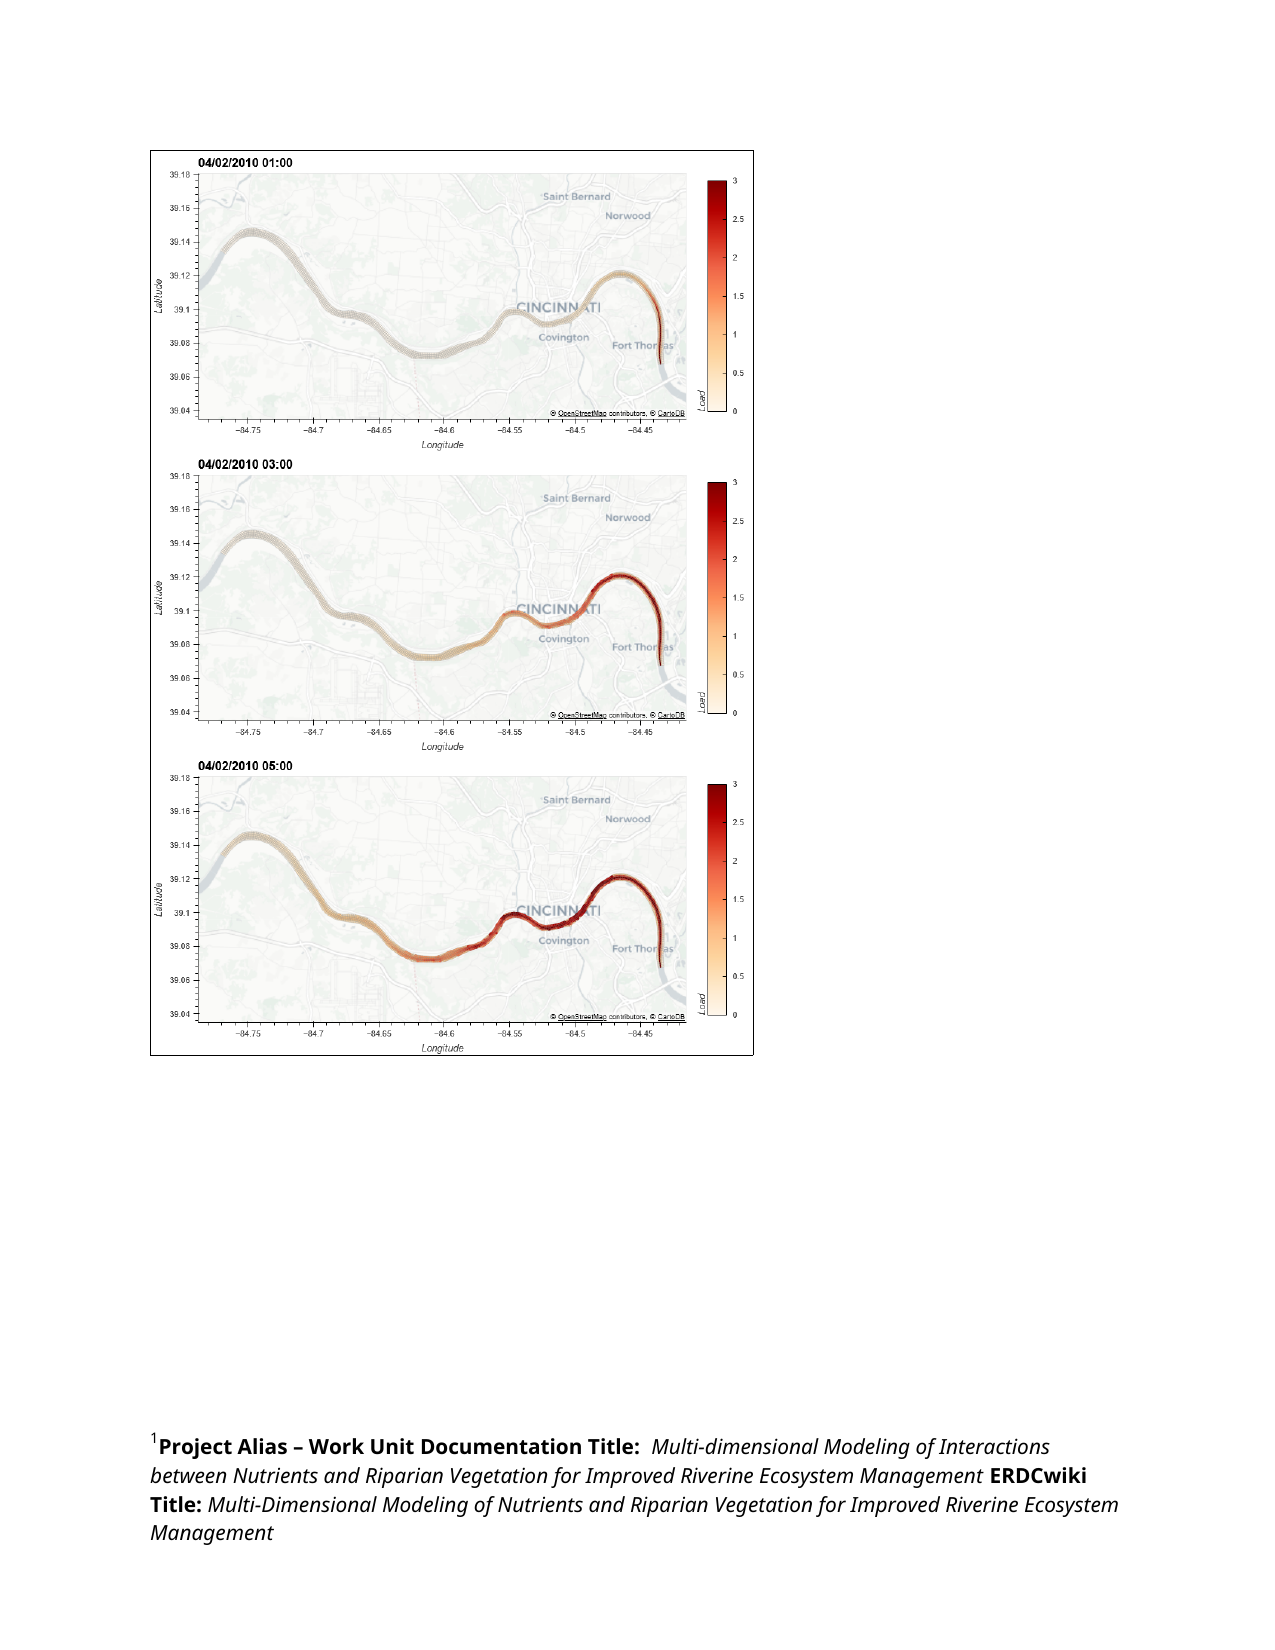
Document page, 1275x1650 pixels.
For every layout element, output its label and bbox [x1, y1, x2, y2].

picture [151, 151, 753, 1055]
